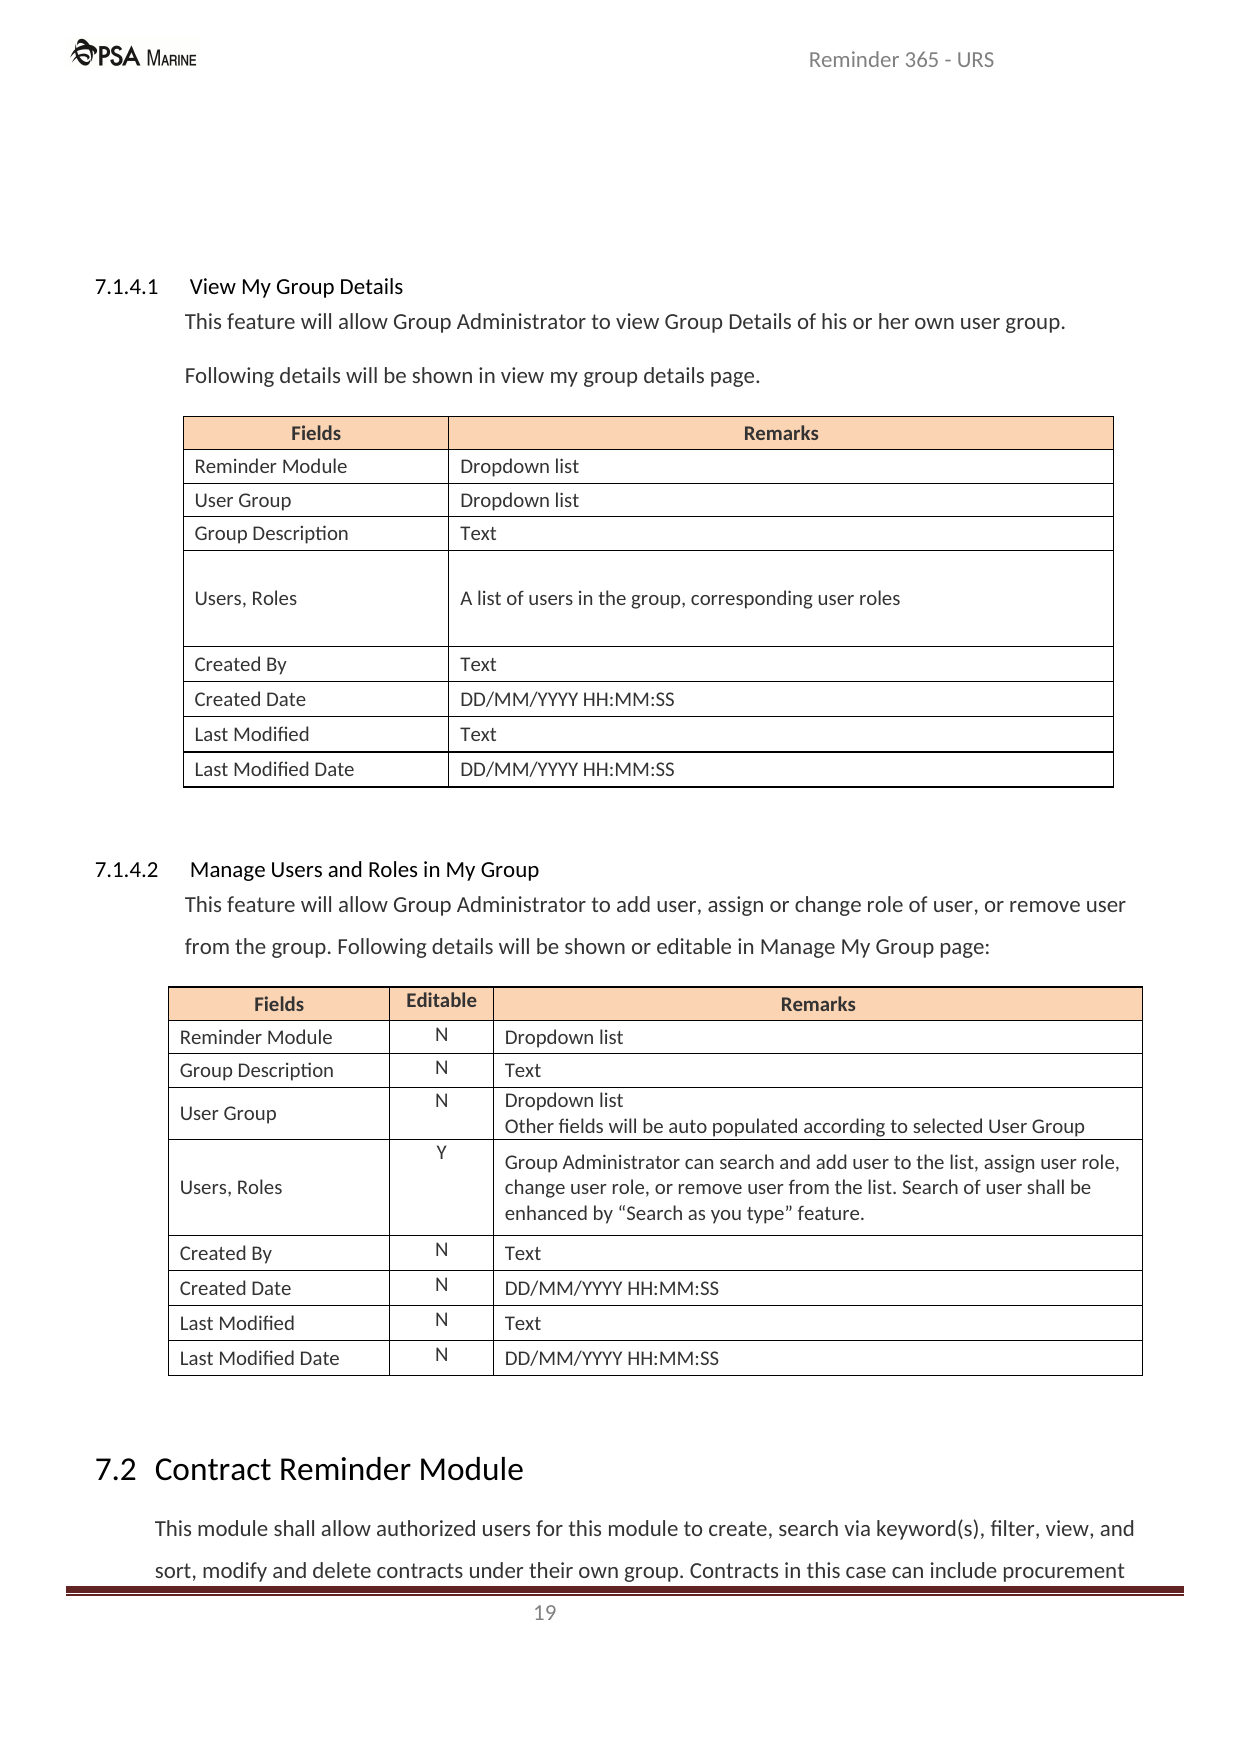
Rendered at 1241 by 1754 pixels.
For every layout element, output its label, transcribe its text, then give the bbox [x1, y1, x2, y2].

table_cell Y [390, 1140, 493, 1235]
table_cell A list of users in the group, corresponding user roles [449, 551, 1113, 646]
table_cell Last Modified [184, 717, 448, 751]
table_cell Group Description [184, 517, 448, 549]
table_cell N [390, 1341, 493, 1375]
text This feature will allow Group Administrator to view Group Details of his or her own user group. [184, 307, 1146, 335]
table_cell Created By [184, 647, 448, 681]
table_header Editable [390, 988, 493, 1020]
table_cell Users, Roles [184, 551, 448, 646]
table_cell Created By [169, 1236, 389, 1270]
table_cell Created Date [184, 682, 448, 716]
table_cell N [390, 1088, 493, 1138]
table_cell Reminder Module [169, 1021, 389, 1053]
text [154, 1514, 1146, 1584]
table_cell Users, Roles [169, 1140, 389, 1235]
table_cell Text [494, 1236, 1142, 1270]
subtitle Manage Users and Roles in My Group [94, 854, 1146, 884]
text Following details will be shown in view my group details page. [184, 361, 1146, 389]
table_header Remarks [449, 417, 1113, 449]
table_cell Dropdown list [494, 1021, 1142, 1053]
table_cell Dropdown list Other fields will be auto populated according to selected User Group [494, 1088, 1142, 1138]
table_cell User Group [169, 1088, 389, 1138]
table_cell Created Date [169, 1271, 389, 1305]
table_cell Dropdown list [449, 450, 1113, 483]
table_header Fields [169, 988, 389, 1020]
table_cell Text [494, 1306, 1142, 1340]
table_cell User Group [184, 484, 448, 516]
picture [66, 37, 201, 68]
table_cell Last Modified Date [169, 1341, 389, 1375]
table_header Fields [184, 417, 448, 449]
subtitle View My Group Details [94, 271, 1146, 301]
table_cell DD/MM/YYYY HH:MM:SS [494, 1271, 1142, 1305]
table_cell Text [449, 717, 1113, 751]
table_cell Last Modified Date [184, 753, 448, 786]
table_cell Group Administrator can search and add user to the list, assign user role, change user role, or remove user from the list. Search of user shall be enhanced by “Search as you type” feature. [494, 1140, 1142, 1235]
table_cell Text [494, 1054, 1142, 1087]
table_cell N [390, 1271, 493, 1305]
table_cell Dropdown list [449, 484, 1113, 516]
table_cell N [390, 1236, 493, 1270]
text This feature will allow Group Administrator to add user, assign or change role of user, or remove user from the group. Following details will be shown or editable in Manage My Group page: [184, 890, 1146, 960]
table_header Remarks [494, 988, 1142, 1020]
table_cell N [390, 1306, 493, 1340]
subtitle Contract Reminder Module [94, 1443, 1146, 1489]
table_cell Text [449, 647, 1113, 681]
table_cell Text [449, 517, 1113, 549]
table_cell Reminder Module [184, 450, 448, 483]
table_cell DD/MM/YYYY HH:MM:SS [449, 753, 1113, 786]
table_cell DD/MM/YYYY HH:MM:SS [494, 1341, 1142, 1375]
table_cell N [390, 1054, 493, 1087]
table_cell Last Modified [169, 1306, 389, 1340]
table_cell DD/MM/YYYY HH:MM:SS [449, 682, 1113, 716]
table_cell Group Description [169, 1054, 389, 1087]
table_cell N [390, 1021, 493, 1053]
